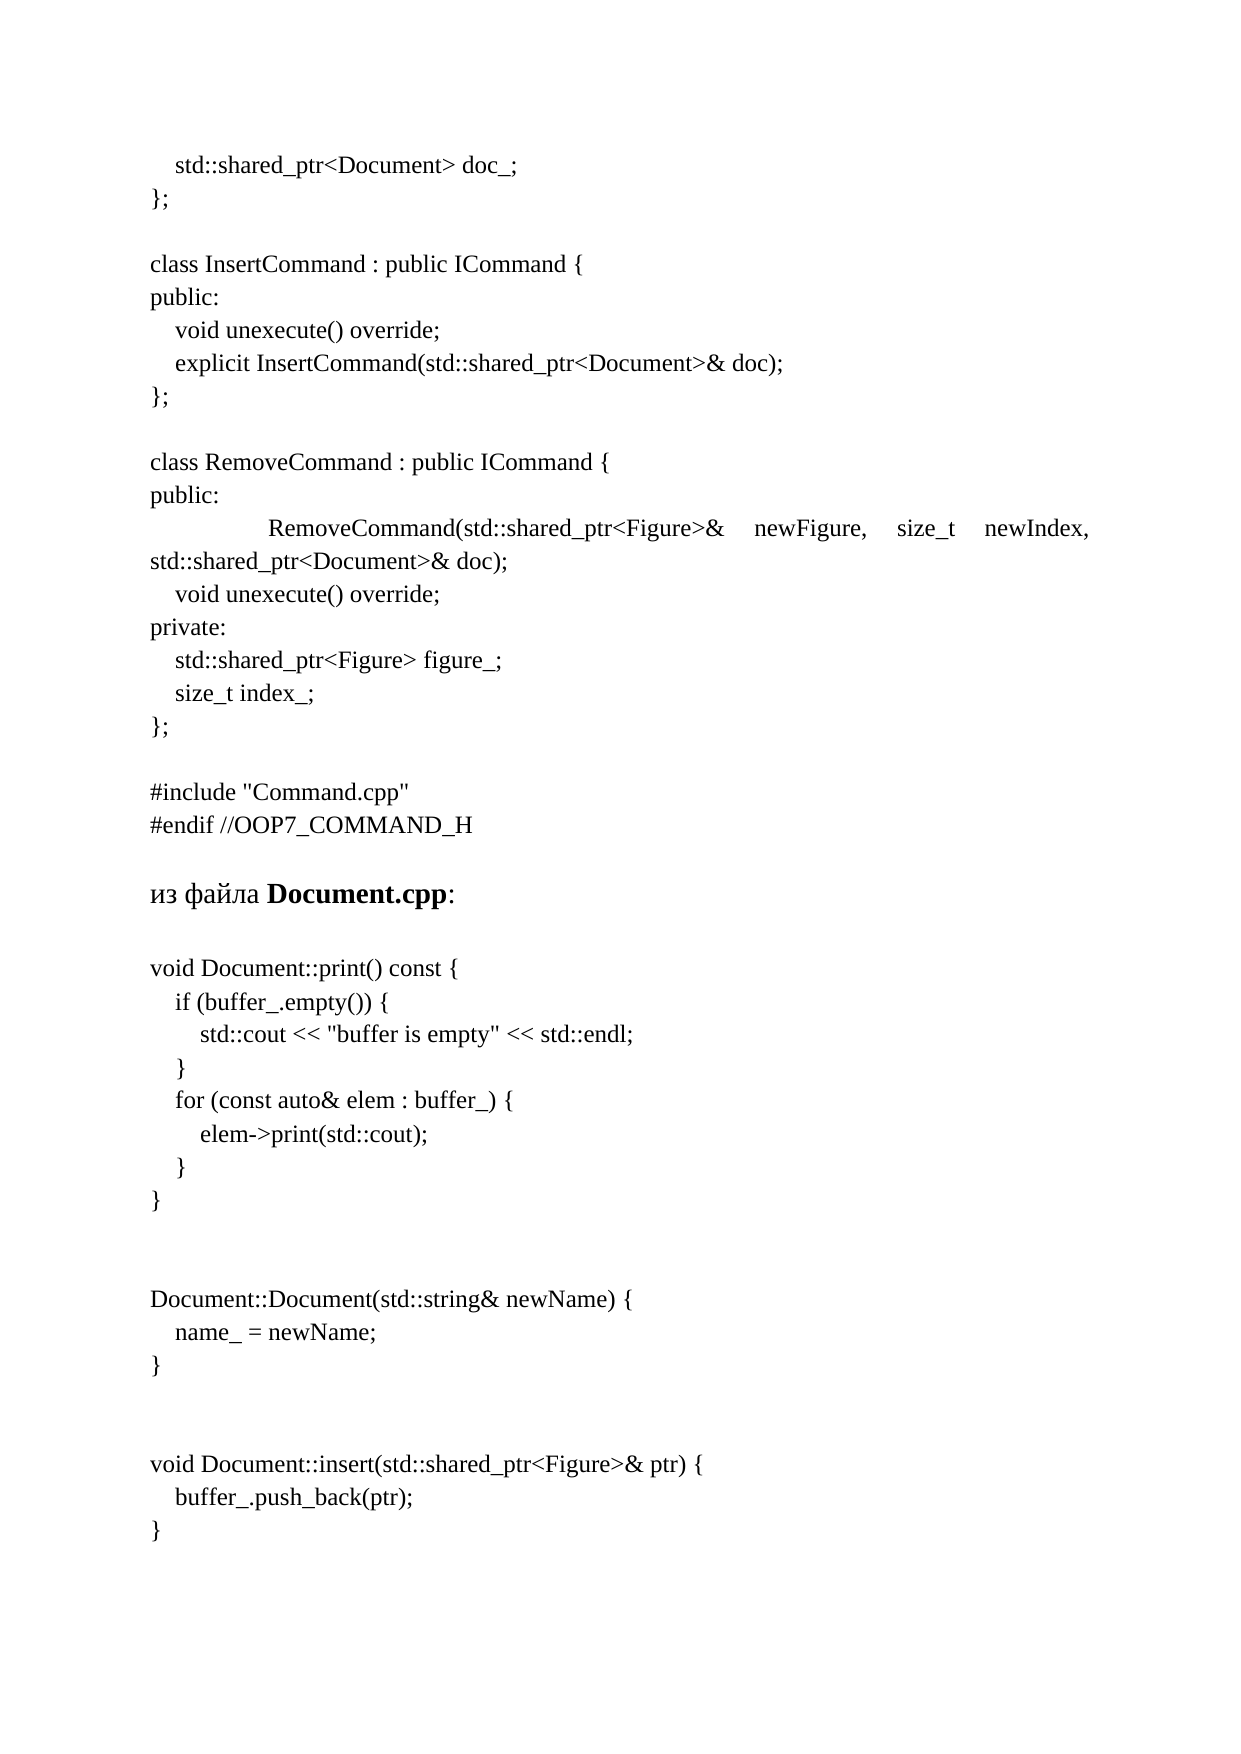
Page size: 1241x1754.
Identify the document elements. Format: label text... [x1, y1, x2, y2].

text } [150, 1152, 1090, 1180]
text buffer_.push_back(ptr); [150, 1482, 1090, 1511]
text из файла Document.cpp: [150, 876, 1090, 910]
text } [150, 1185, 1090, 1213]
text }; [150, 711, 1090, 740]
text }; [150, 183, 1090, 212]
text void Document::print() const { [150, 953, 1090, 982]
text } [150, 1053, 1090, 1081]
text private: [150, 612, 1090, 641]
text } [150, 1350, 1090, 1378]
text explicit InsertCommand(std::shared_ptr<Document>& doc); [150, 348, 1090, 377]
text } [150, 1515, 1090, 1544]
text void unexecute() override; [150, 579, 1090, 608]
text void unexecute() override; [150, 315, 1090, 344]
text Document::Document(std::string& newName) { [150, 1284, 1090, 1312]
text public: [150, 480, 1090, 509]
text std::shared_ptr<Figure> figure_; [150, 645, 1090, 674]
text for (const auto& elem : buffer_) { [150, 1086, 1090, 1114]
text std::shared_ptr<Document> doc_; [150, 150, 1090, 179]
text if (buffer_.empty()) { [150, 987, 1090, 1015]
text class InsertCommand : public ICommand { [150, 249, 1090, 278]
text #include "Command.cpp" [150, 777, 1090, 806]
text #endif //OOP7_COMMAND_H [150, 810, 1090, 839]
text RemoveCommand(std::shared_ptr<Figure>& newFigure, size_t newIndex, std::shared_ptr<Document>& doc); [150, 513, 1090, 575]
text size_t index_; [150, 678, 1090, 707]
text std::cout << "buffer is empty" << std::endl; [150, 1019, 1090, 1048]
text public: [150, 282, 1090, 311]
text class RemoveCommand : public ICommand { [150, 447, 1090, 476]
text elem->print(std::cout); [150, 1119, 1090, 1147]
text void Document::insert(std::shared_ptr<Figure>& ptr) { [150, 1449, 1090, 1478]
text name_ = newName; [150, 1317, 1090, 1346]
text }; [150, 381, 1090, 410]
